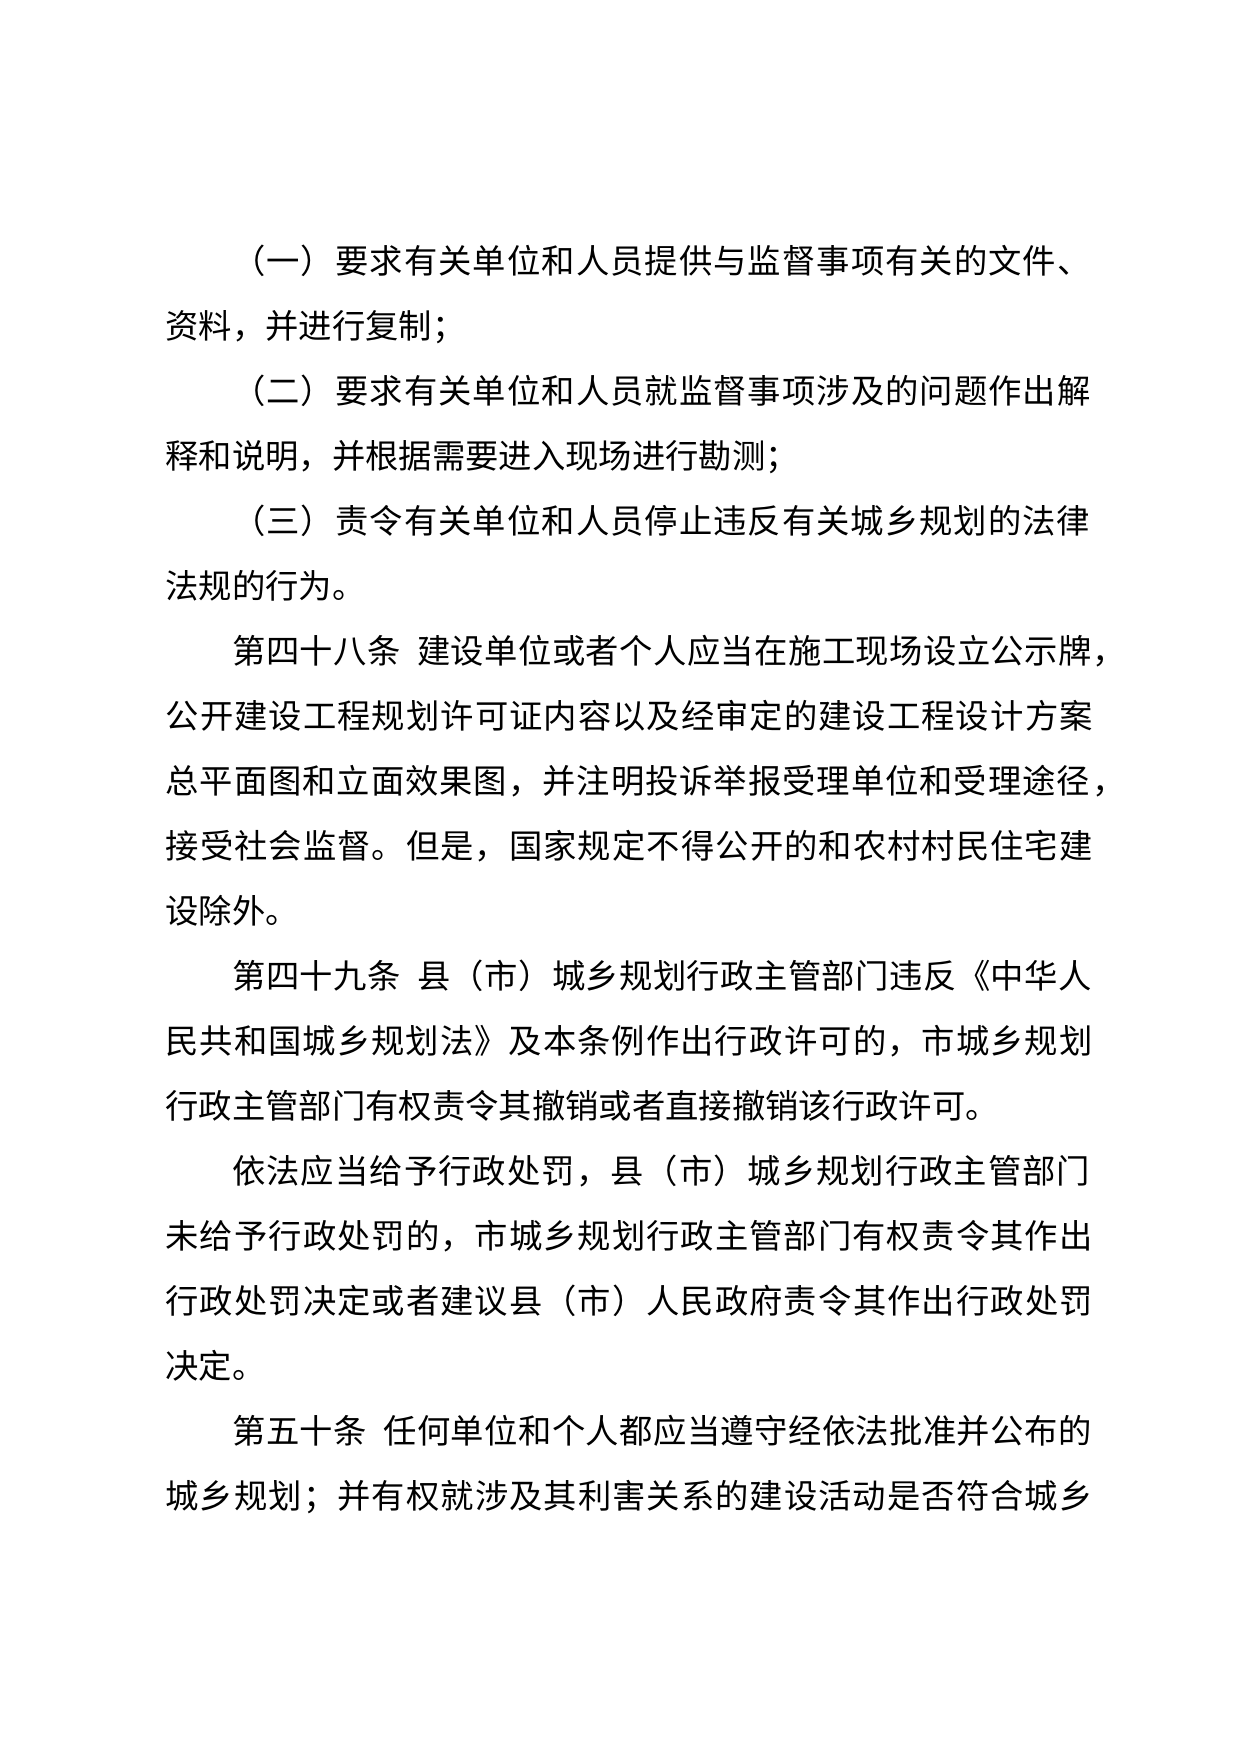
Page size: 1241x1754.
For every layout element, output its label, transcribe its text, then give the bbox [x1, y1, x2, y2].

text （三）责令有关单位和人员停止违反有关城乡规划的法律、法规的行为。 [165, 487, 1093, 617]
text （二）要求有关单位和人员就监督事项涉及的问题作出解释和说明，并根据需要进入现场进行勘测； [165, 357, 1093, 487]
text 第四十八条 建设单位或者个人应当在施工现场设立公示牌，公开建设工程规划许可证内容以及经审定的建设工程设计方案总平面图和立面效果图，并注明投诉举报受理单位和受理途径，接受社会监督。但是，国家规定不得公开的和农村村民住宅建设除外。 [165, 617, 1093, 942]
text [165, 1397, 1093, 1527]
text 第四十九条 县（市）城乡规划行政主管部门违反《中华人民共和国城乡规划法》及本条例作出行政许可的，市城乡规划行政主管部门有权责令其撤销或者直接撤销该行政许可。 [165, 942, 1093, 1137]
text （一）要求有关单位和人员提供与监督事项有关的文件、资料，并进行复制； [165, 227, 1093, 357]
text 依法应当给予行政处罚，县（市）城乡规划行政主管部门未给予行政处罚的，市城乡规划行政主管部门有权责令其作出行政处罚决定或者建议县（市）人民政府责令其作出行政处罚决定。 [165, 1137, 1093, 1397]
